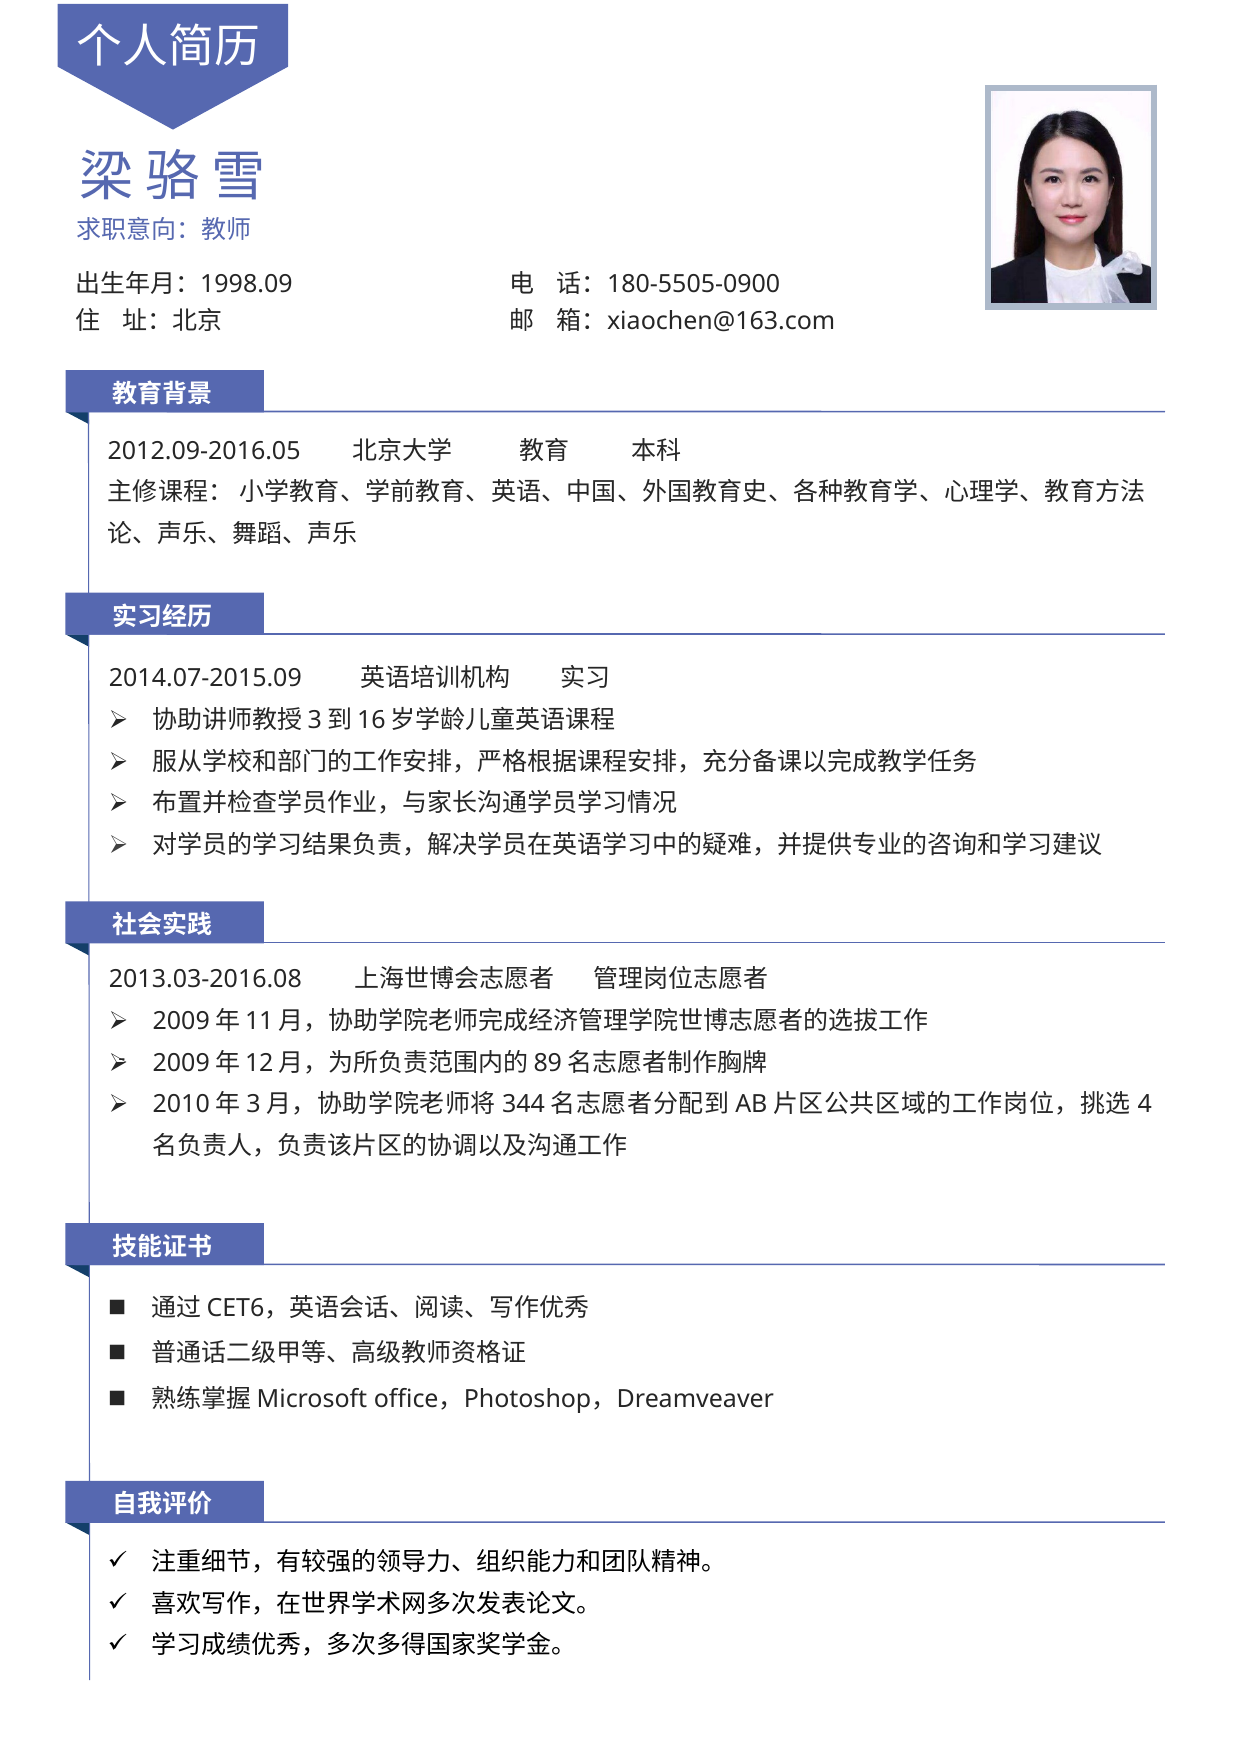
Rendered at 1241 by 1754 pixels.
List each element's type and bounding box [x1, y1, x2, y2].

picture [991, 91, 1151, 303]
